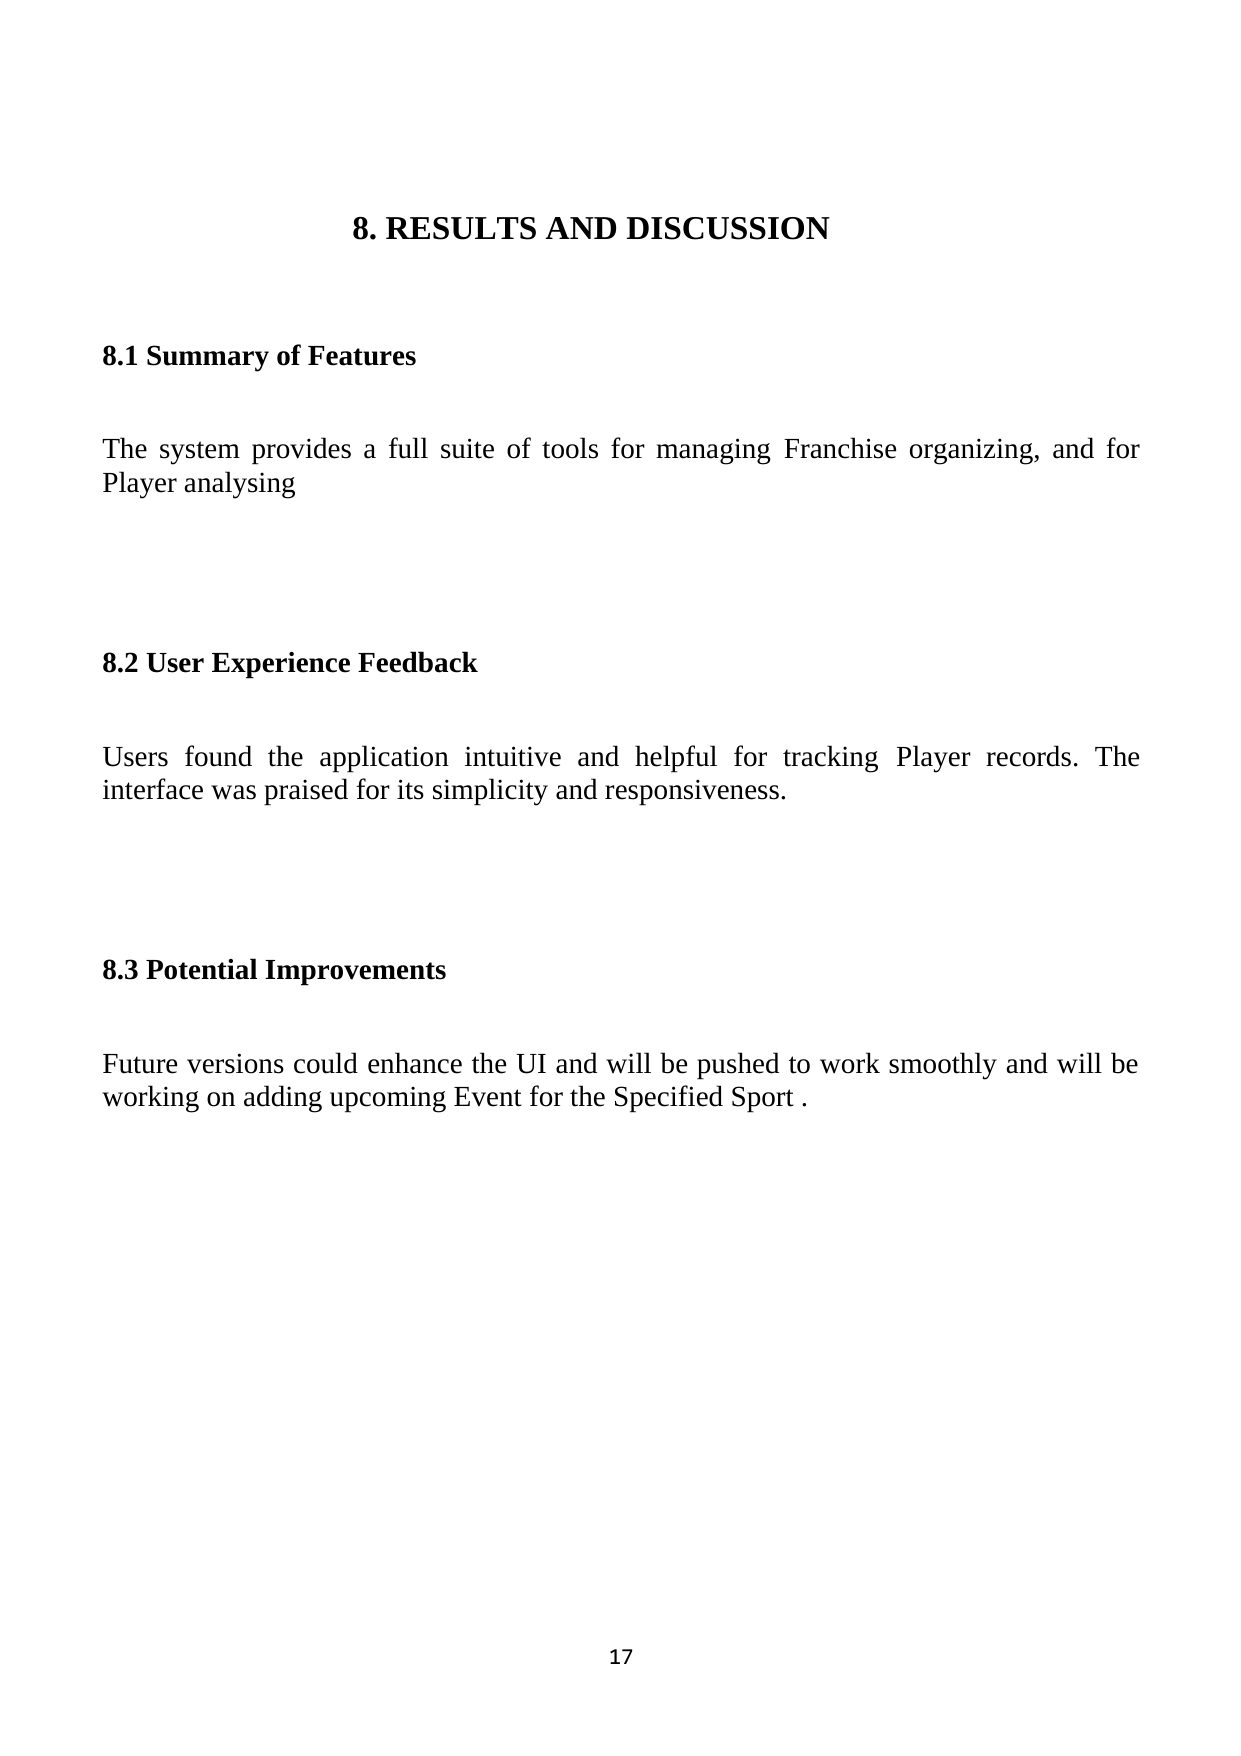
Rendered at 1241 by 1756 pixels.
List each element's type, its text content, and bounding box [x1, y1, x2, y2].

text 8.3 Potential Improvements [102, 952, 1140, 986]
text The system provides a full suite of tools for managing Franchise organizing, and for Player analysing [102, 398, 1140, 499]
text Future versions could enhance the UI and will be pushed to work smoothly and will be working on adding upcoming Event for the Specified Sport . [102, 1012, 1140, 1113]
text 8.1 Summary of Features [102, 338, 1140, 372]
text 8.2 User Experience Feedback [102, 645, 1140, 679]
text Users found the application intuitive and helpful for tracking Player records. The interface was praised for its simplicity and responsiveness. [102, 705, 1140, 806]
text 8. RESULTS AND DISCUSSION [102, 208, 1140, 247]
